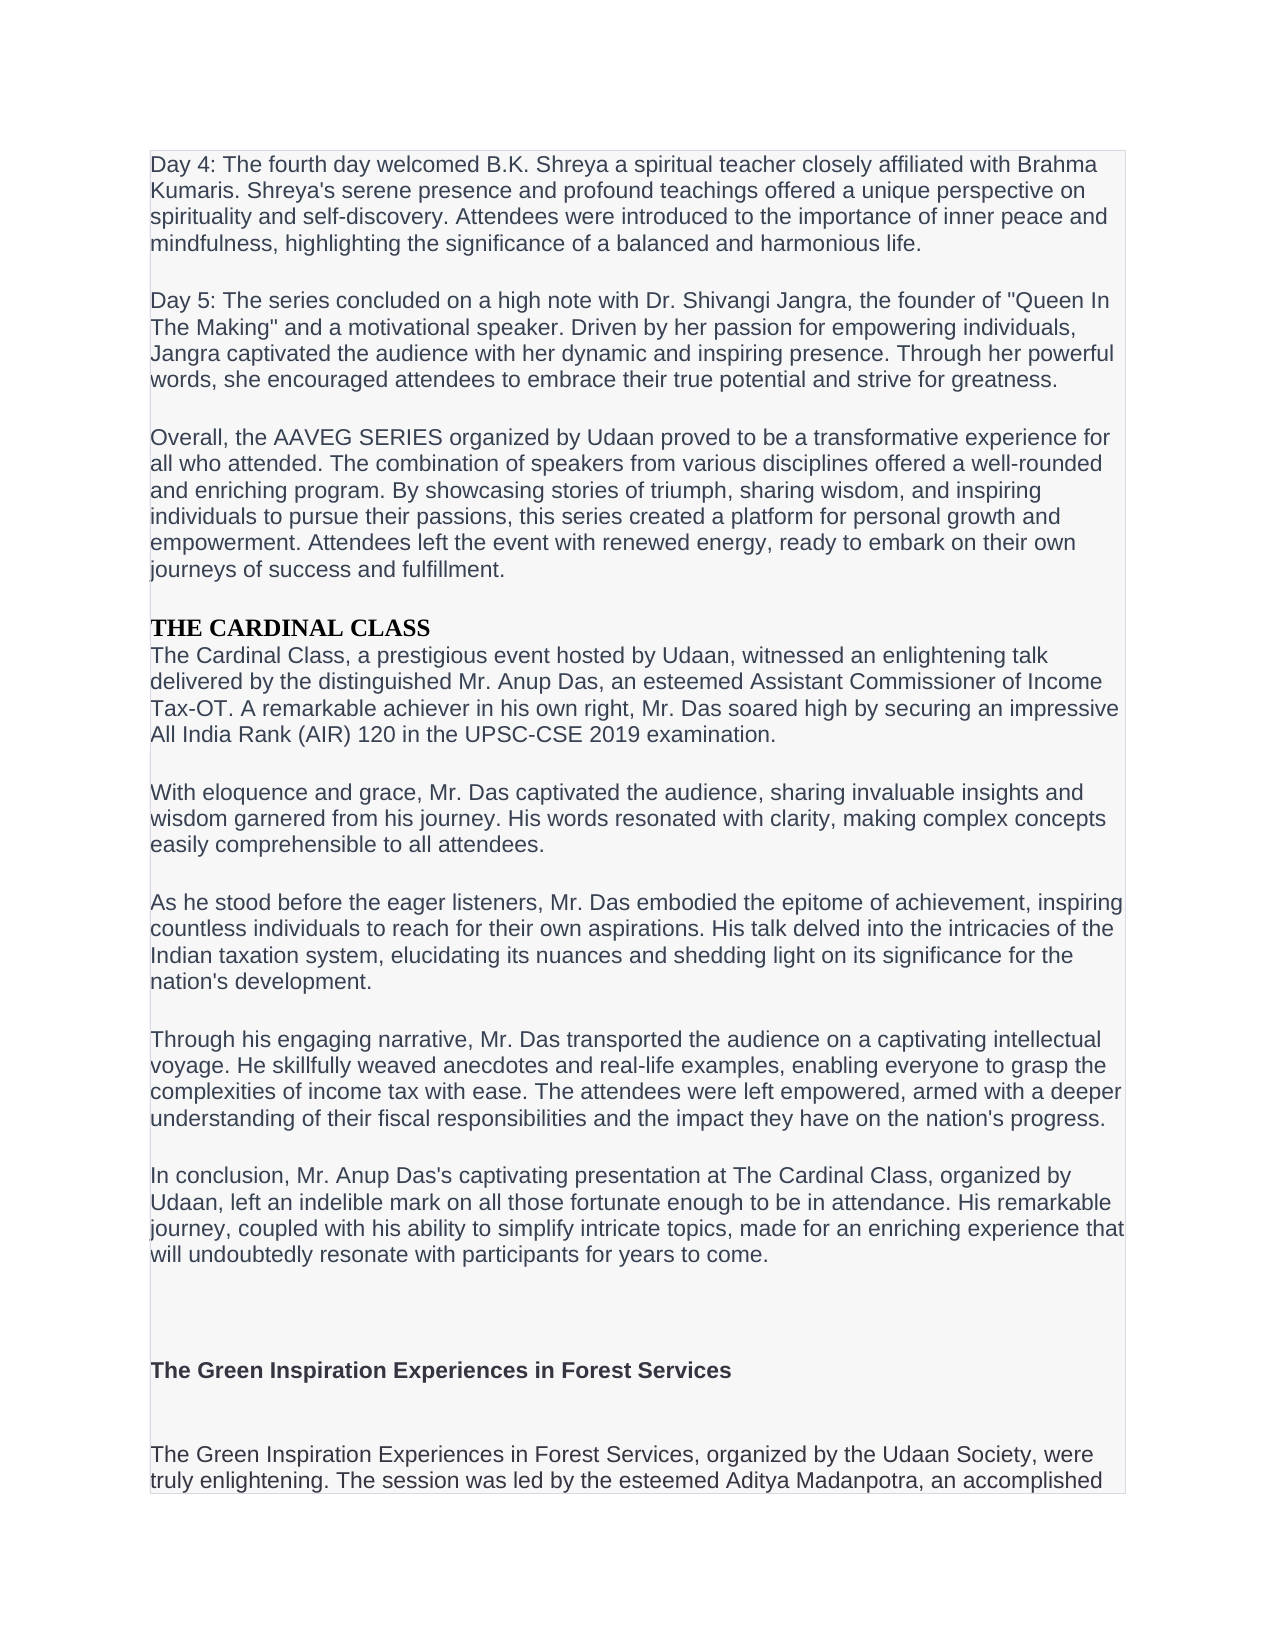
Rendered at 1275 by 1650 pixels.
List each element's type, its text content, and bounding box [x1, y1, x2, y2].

text Overall, the AAVEG SERIES organized by Udaan proved to be a transformative experience for all who attended. The combination of speakers from various disciplines offered a well-rounded and enriching program. By showcasing stories of triumph, sharing wisdom, and inspiring individuals to pursue their passions, this series created a platform for personal growth and empowerment. Attendees left the event with renewed energy, ready to embark on their own journeys of success and fulfillment. [151, 423, 1125, 582]
text The Green Inspiration Experiences in Forest Services [151, 1356, 1125, 1383]
text As he stood before the eager listeners, Mr. Das embodied the epitome of achievement, inspiring countless individuals to reach for their own aspirations. His talk delved into the intricacies of the Indian taxation system, elucidating its nuances and shedding light on its significance for the nation's development. [151, 888, 1125, 994]
text Day 4: The fourth day welcomed B.K. Shreya a spiritual teacher closely affiliated with Brahma Kumaris. Shreya's serene presence and profound teachings offered a unique perspective on spirituality and self-discovery. Attendees were introduced to the importance of inner peace and mindfulness, highlighting the significance of a balanced and harmonious life. [151, 151, 1125, 256]
text THE CARDINAL CLASS [151, 613, 1125, 642]
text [151, 1440, 1125, 1493]
text With eloquence and grace, Mr. Das captivated the audience, sharing invaluable insights and wisdom garnered from his journey. His words resonated with clarity, making complex concepts easily comprehensible to all attendees. [151, 778, 1125, 858]
text Day 5: The series concluded on a high note with Dr. Shivangi Jangra, the founder of "Queen In The Making" and a motivational speaker. Driven by her passion for empowering individuals, Jangra captivated the audience with her dynamic and inspiring presence. Through her powerful words, she encouraged attendees to embrace their true potential and strive for greatness. [151, 287, 1125, 393]
text The Cardinal Class, a prestigious event hosted by Udaan, witnessed an enlightening talk delivered by the distinguished Mr. Anup Das, an esteemed Assistant Commissioner of Income Tax-OT. A remarkable achiever in his own right, Mr. Das soared high by securing an impressive All India Rank (AIR) 120 in the UPSC-CSE 2019 examination. [151, 642, 1125, 747]
text In conclusion, Mr. Anup Das's captivating presentation at The Cardinal Class, organized by Udaan, left an indelible mark on all those fortunate enough to be in attendance. His remarkable journey, coupled with his ability to simplify intricate topics, made for an enriching experience that will undoubtedly resonate with participants for years to come. [151, 1162, 1125, 1268]
text Through his engaging narrative, Mr. Das transported the audience on a captivating intellectual voyage. He skillfully weaved anecdotes and real-life examples, enabling everyone to grasp the complexities of income tax with ease. The attendees were left empowered, armed with a deeper understanding of their fiscal responsibilities and the impact they have on the nation's progress. [151, 1025, 1125, 1131]
